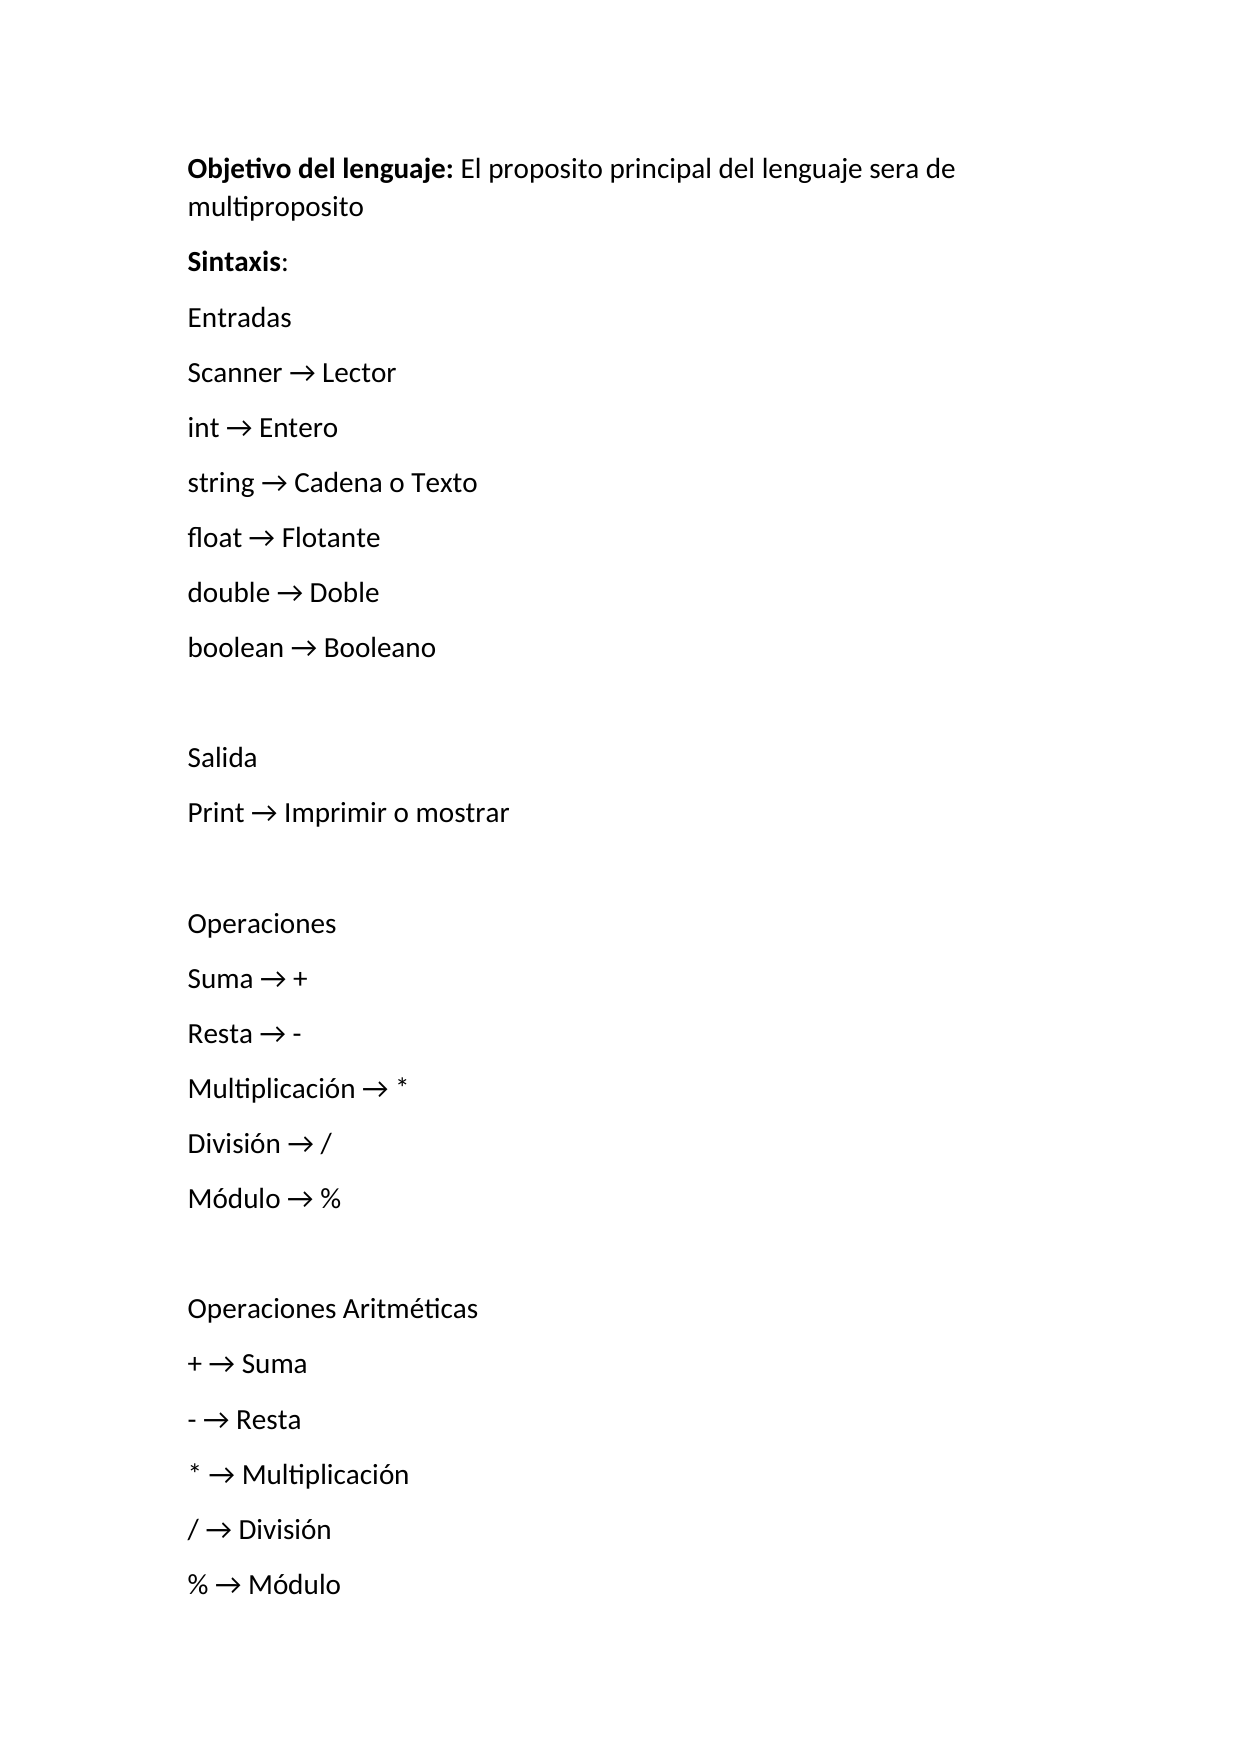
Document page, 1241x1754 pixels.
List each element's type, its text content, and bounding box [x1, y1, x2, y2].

text Sintaxis: [187, 243, 1053, 279]
text string → Cadena o Texto [187, 464, 1053, 499]
text Objetivo del lenguaje: El proposito principal del lenguaje sera de multiproposito [187, 150, 1053, 224]
text División → / [187, 1125, 1053, 1161]
text Suma → + [187, 960, 1053, 996]
text Resta → - [187, 1015, 1053, 1051]
text Print → Imprimir o mostrar [187, 794, 1053, 830]
text Operaciones [187, 905, 1053, 940]
text Multiplicación → * [187, 1070, 1053, 1106]
text Entradas [187, 299, 1053, 334]
text int → Entero [187, 409, 1053, 444]
text Salida [187, 739, 1053, 775]
text * → Multiplicación [187, 1456, 1053, 1491]
text + → Suma [187, 1346, 1053, 1381]
text - → Resta [187, 1401, 1053, 1436]
text Scanner → Lector [187, 354, 1053, 389]
text Módulo → % [187, 1180, 1053, 1216]
text Operaciones Aritméticas [187, 1291, 1053, 1326]
text double → Doble [187, 574, 1053, 610]
text % → Módulo [187, 1566, 1053, 1602]
text / → División [187, 1511, 1053, 1547]
text boolean → Booleano [187, 629, 1053, 665]
text float → Flotante [187, 519, 1053, 555]
